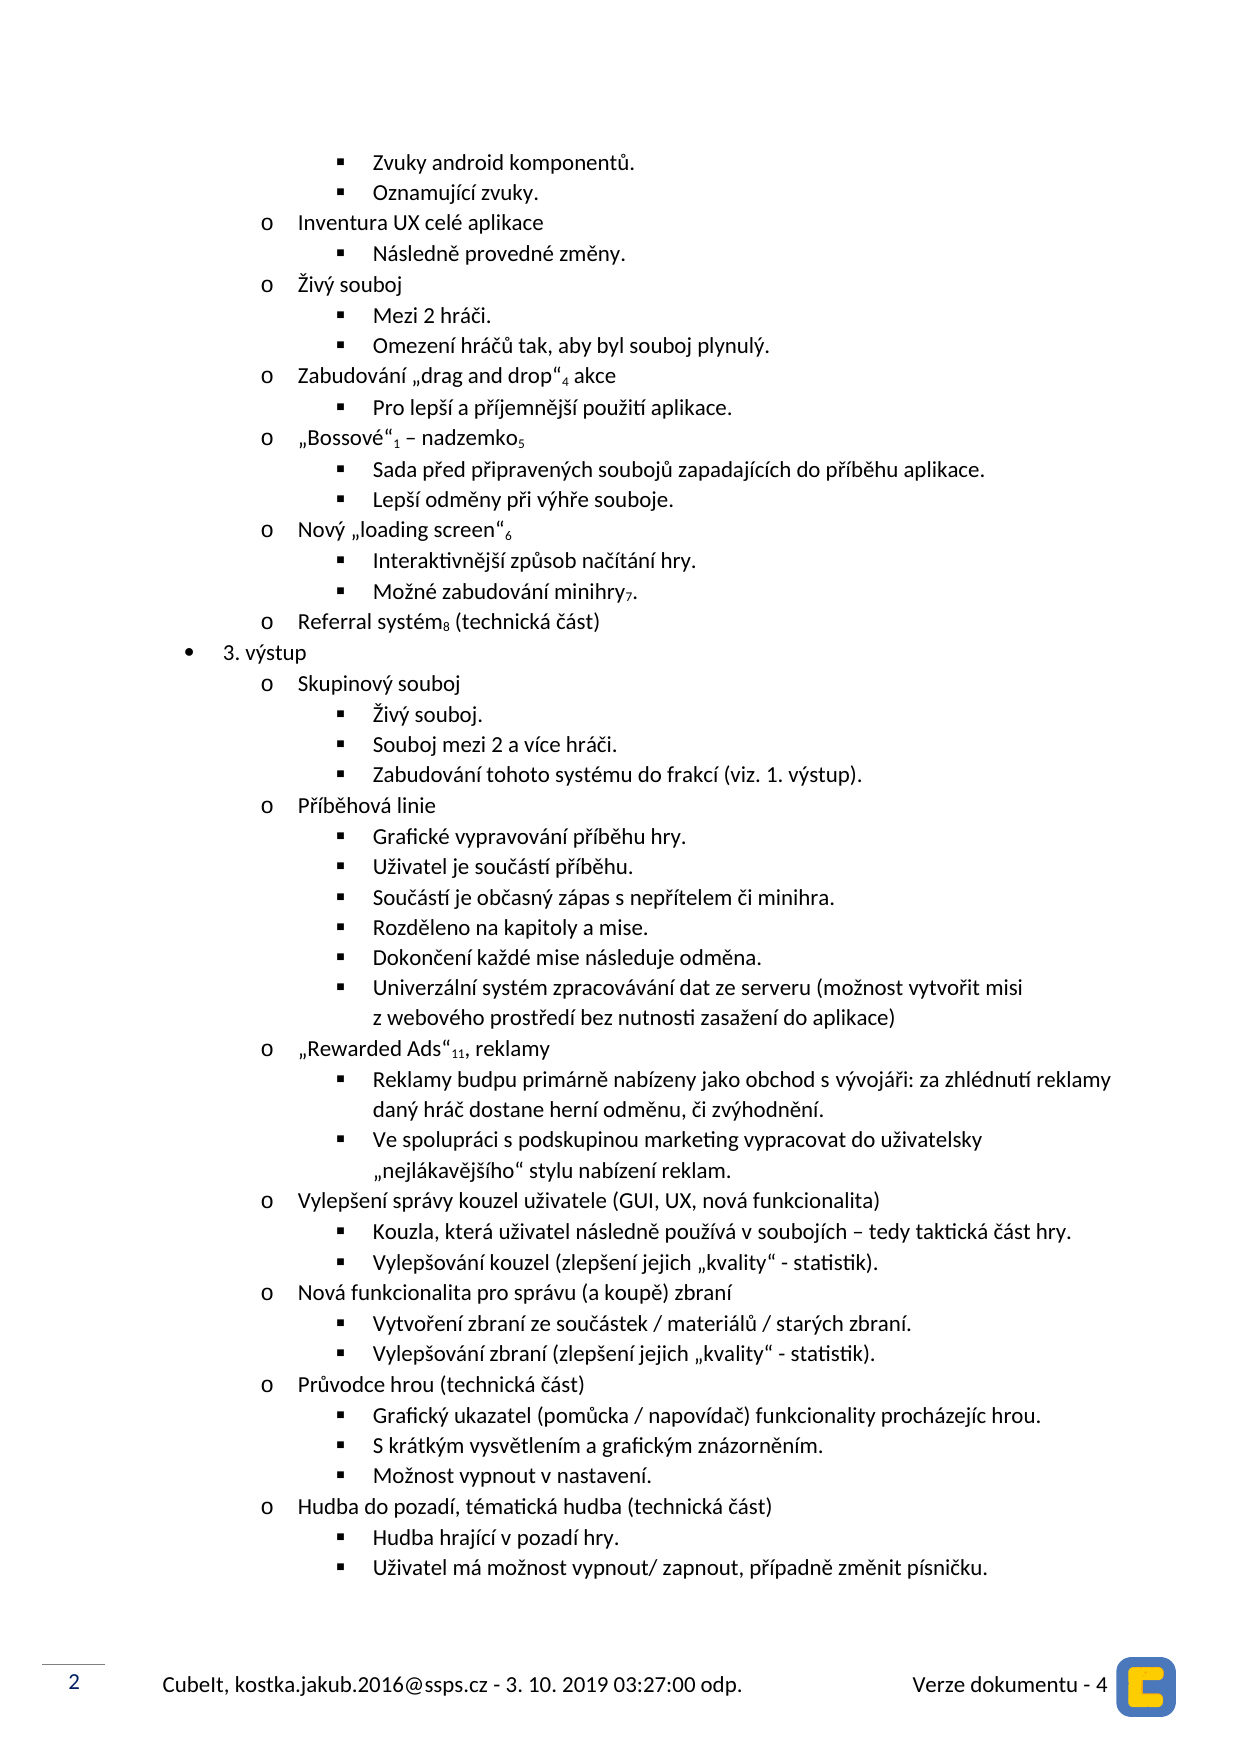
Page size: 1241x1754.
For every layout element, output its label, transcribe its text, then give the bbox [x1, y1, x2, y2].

list Následně provedné změny. [335, 239, 1122, 267]
list Pro lepší a příjemnější použití aplikace. [335, 393, 1122, 421]
list Vylepšení správy kouzel uživatele (GUI, UX, nová funkcionalita) [260, 1186, 1122, 1215]
list Referral systém8 (technická část) [260, 607, 1122, 636]
list Nová funkcionalita pro správu (a koupě) zbraní [260, 1278, 1122, 1307]
list Reklamy budpu primárně nabízeny jako obchod s vývojáři: za zhlédnutí reklamy daný hráč dostane herní odměnu, či zvýhodnění. [335, 1065, 1122, 1123]
list „Rewarded Ads“11, reklamy [260, 1034, 1122, 1063]
list Inventura UX celé aplikace [260, 208, 1122, 237]
list Hudba do pozadí, tématická hudba (technická část) [260, 1492, 1122, 1521]
list Grafické vypravování příběhu hry. [335, 822, 1122, 850]
list Interaktivnější způsob načítání hry. [335, 547, 1122, 574]
list Omezení hráčů tak, aby byl souboj plynulý. [335, 331, 1122, 359]
list Součástí je občasný zápas s nepřítelem či minihra. [335, 883, 1122, 911]
list Živý souboj [260, 270, 1122, 299]
list Možné zabudování minihry7. [335, 577, 1122, 605]
list Zabudování „drag and drop“4 akce [260, 362, 1122, 391]
picture [1116, 1657, 1176, 1717]
list Vytvoření zbraní ze součástek / materiálů / starých zbraní. [335, 1309, 1122, 1337]
list Skupinový souboj [260, 669, 1122, 698]
list Ve spolupráci s podskupinou marketing vypracovat do uživatelsky „nejlákavějšího“ stylu nabízení reklam. [335, 1126, 1122, 1184]
list Sada před připravených soubojů zapadajících do příběhu aplikace. [335, 455, 1122, 483]
list Uživatel má možnost vypnout/ zapnout, případně změnit písničku. [335, 1553, 1122, 1581]
list Grafický ukazatel (pomůcka / napovídač) funkcionality procházejíc hrou. [335, 1401, 1122, 1429]
list Hudba hrající v pozadí hry. [335, 1523, 1122, 1551]
list Dokončení každé mise následuje odměna. [335, 943, 1122, 971]
list Průvodce hrou (technická část) [260, 1370, 1122, 1399]
list Vylepšování kouzel (zlepšení jejich „kvality“ - statistik). [335, 1248, 1122, 1276]
list S krátkým vysvětlením a grafickým znázorněním. [335, 1431, 1122, 1459]
list Uživatel je součástí příběhu. [335, 852, 1122, 880]
list Kouzla, která uživatel následně používá v soubojích – tedy taktická část hry. [335, 1217, 1122, 1245]
list Nový „loading screen“6 [260, 515, 1122, 544]
list „Bossové“1 – nadzemko5 [260, 423, 1122, 452]
list 3. výstup [185, 638, 1122, 666]
list Univerzální systém zpracovávání dat ze serveru (možnost vytvořit misi z webového prostředí bez nutnosti zasažení do aplikace) [335, 973, 1122, 1031]
list Souboj mezi 2 a více hráči. [335, 730, 1122, 758]
list Živý souboj. [335, 700, 1122, 728]
list Zvuky android komponentů. [335, 148, 1122, 176]
list Mezi 2 hráči. [335, 301, 1122, 329]
list Oznamující zvuky. [335, 178, 1122, 206]
list Možnost vypnout v nastavení. [335, 1462, 1122, 1489]
list Zabudování tohoto systému do frakcí (viz. 1. výstup). [335, 761, 1122, 788]
list Rozděleno na kapitoly a mise. [335, 913, 1122, 941]
list Příběhová linie [260, 791, 1122, 820]
list Vylepšování zbraní (zlepšení jejich „kvality“ - statistik). [335, 1339, 1122, 1367]
list Lepší odměny při výhře souboje. [335, 485, 1122, 513]
